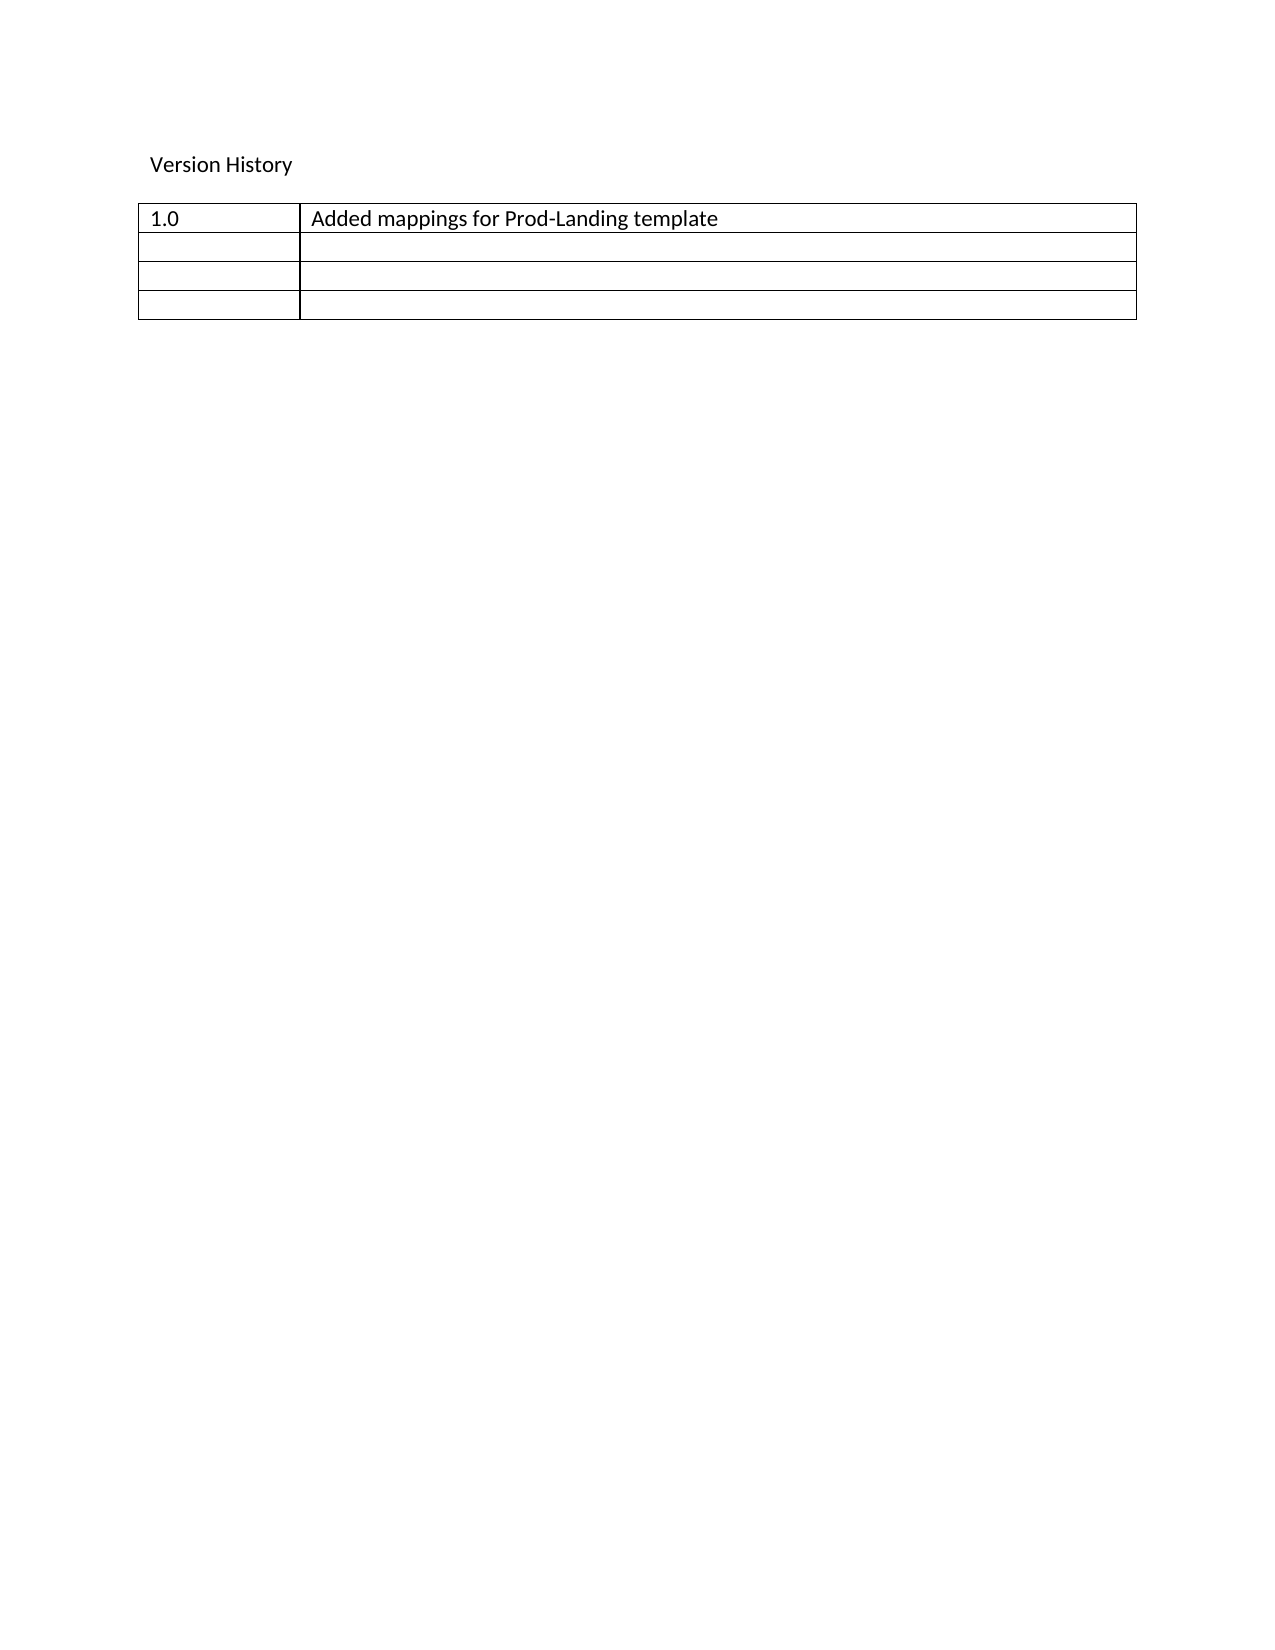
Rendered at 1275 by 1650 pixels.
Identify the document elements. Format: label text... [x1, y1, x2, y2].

table_cell [301, 233, 1136, 261]
table_cell [301, 291, 1136, 319]
table_cell [301, 262, 1136, 290]
table_header Added mappings for Prod-Landing template [301, 204, 1136, 232]
text Version History [150, 150, 1125, 178]
table_header 1.0 [139, 204, 299, 232]
table_cell [139, 233, 299, 261]
table_cell [139, 291, 299, 319]
table_cell [139, 262, 299, 290]
